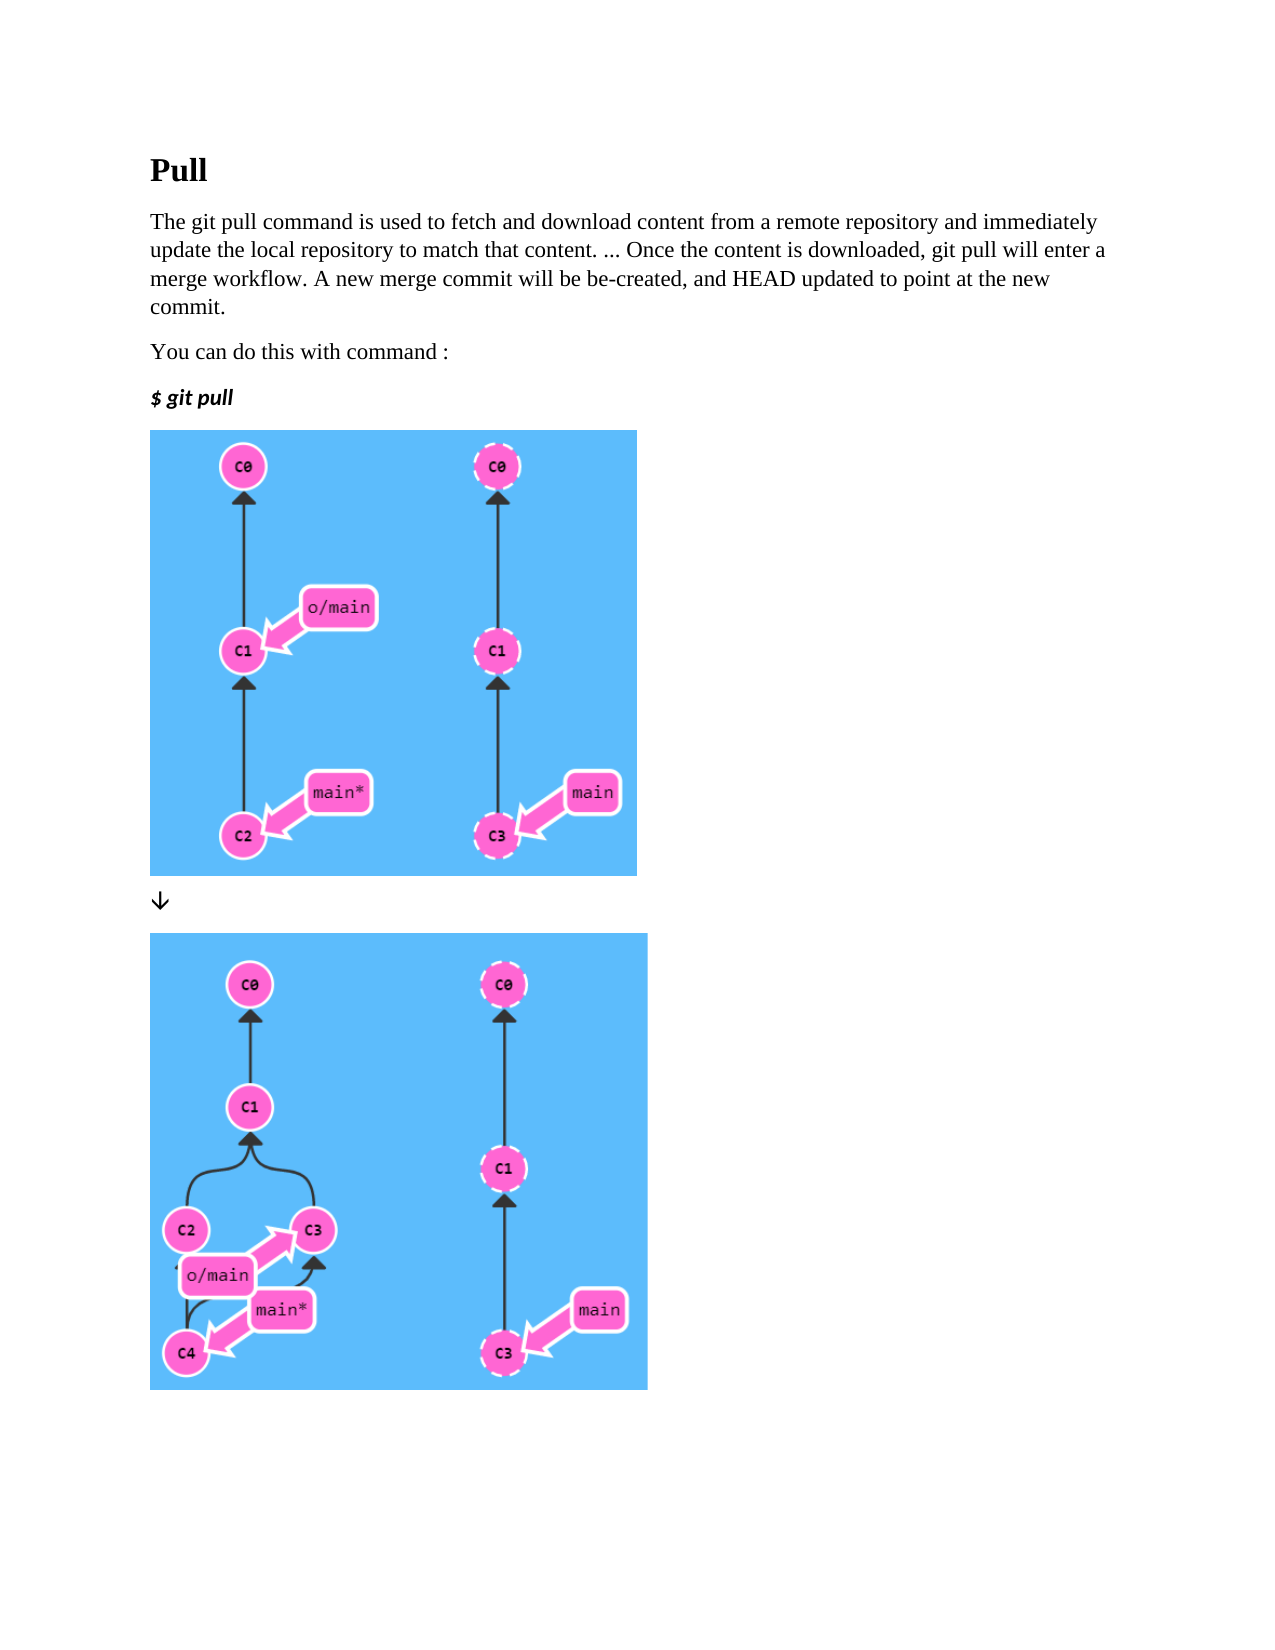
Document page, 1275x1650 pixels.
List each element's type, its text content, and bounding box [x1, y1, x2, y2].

picture [150, 430, 637, 876]
picture [150, 933, 648, 1390]
text You can do this with command : [150, 338, 1125, 365]
text Pull [150, 150, 1125, 188]
text The git pull command is used to fetch and download content from a remote repository and immediately update the local repository to match that content. ... Once the content is downloaded, git pull will enter a merge workflow. A new merge commit will be be-created, and HEAD updated to point at the new commit. [150, 208, 1125, 320]
text $ git pull [150, 383, 1125, 412]
